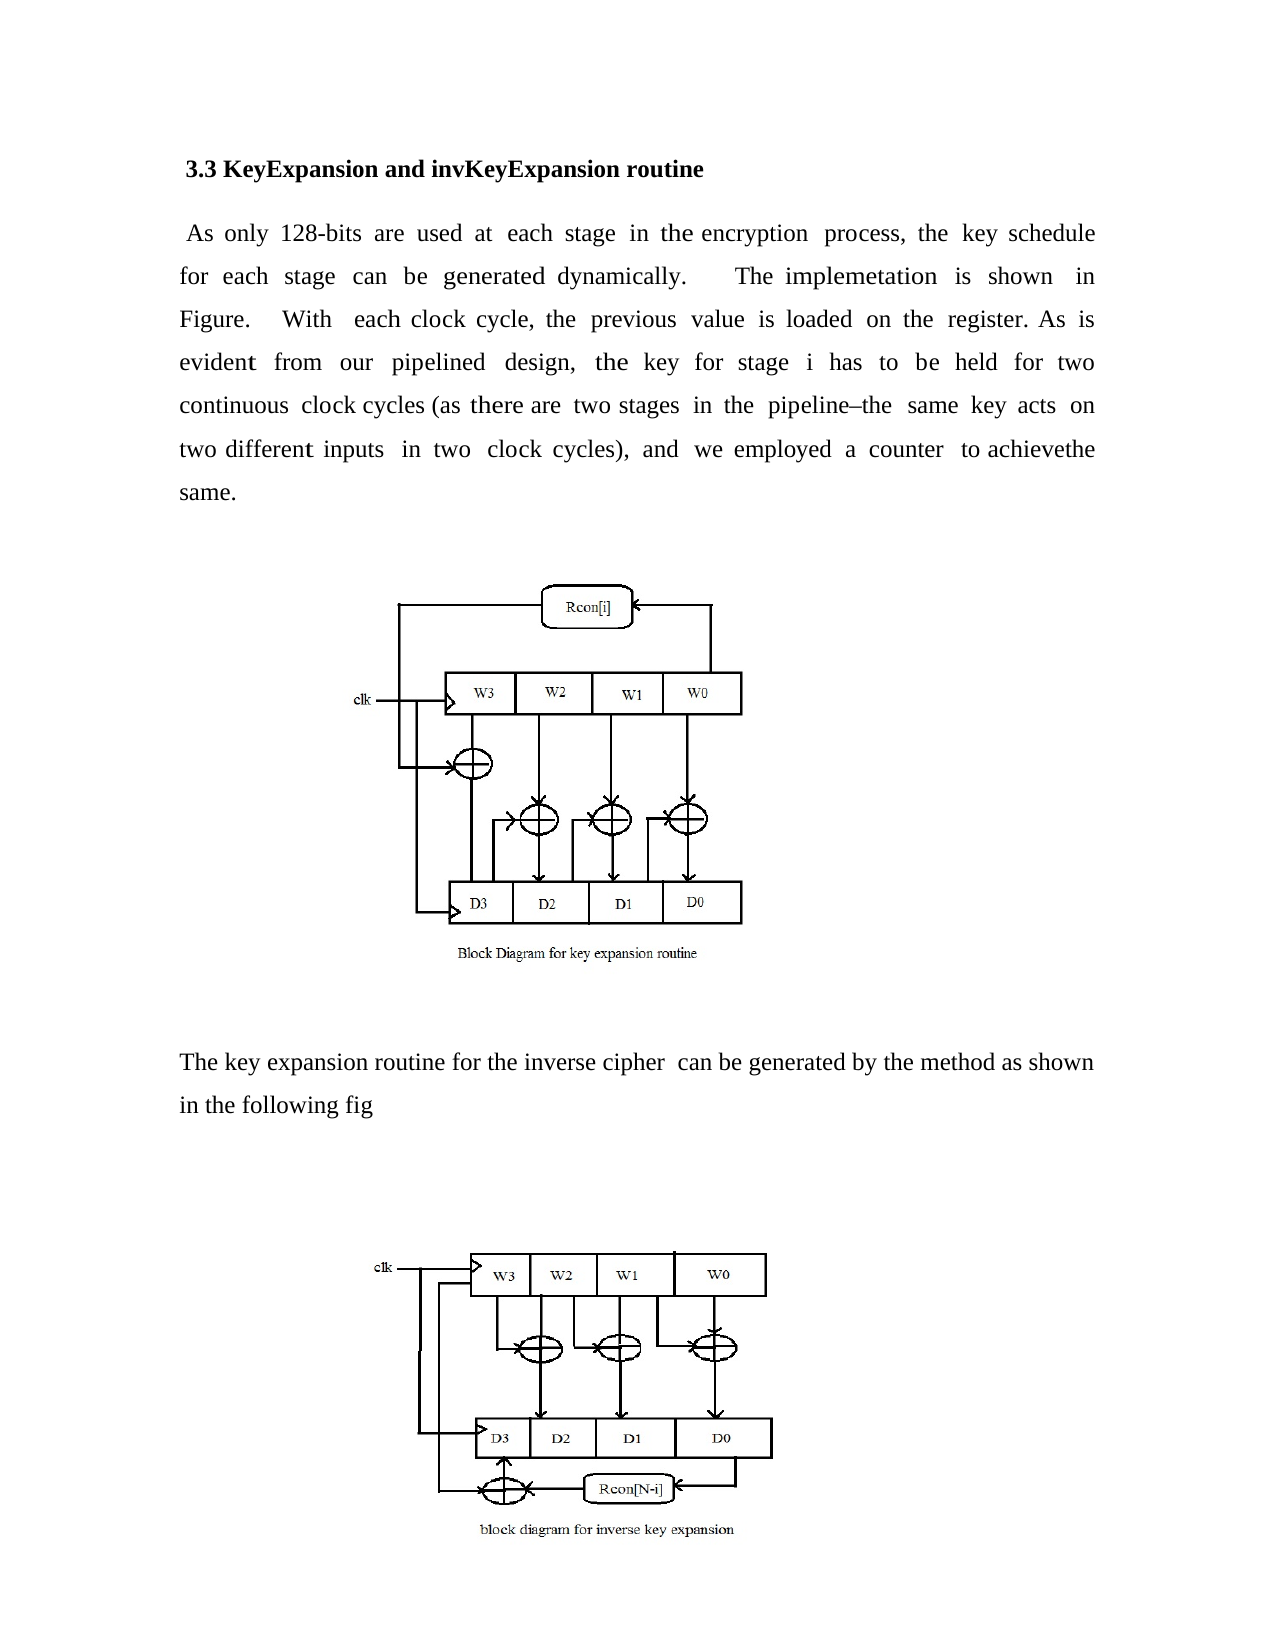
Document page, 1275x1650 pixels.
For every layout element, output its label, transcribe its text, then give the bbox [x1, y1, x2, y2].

text The key expansion routine for the inverse cipher can be generated by the method as shown in the following fig [179, 1047, 1096, 1119]
picture [179, 540, 1030, 1013]
picture [179, 1154, 1095, 1567]
text As only 128-bits are used at each stage in the encryption process, the key schedule for each stage can be generated dynamically. The implemetation is shown in Figure. With each clock cycle, the previous value is loaded on the register. As is evident from our pipelined design, the key for stage i has to be held for two continuous clock cycles (as there are two stages in the pipeline–the same key acts on two different inputs in two clock cycles), and we employed a counter to achievethe same. [179, 218, 1096, 506]
text 3.3 KeyExpansion and invKeyExpansion routine [179, 154, 1096, 183]
